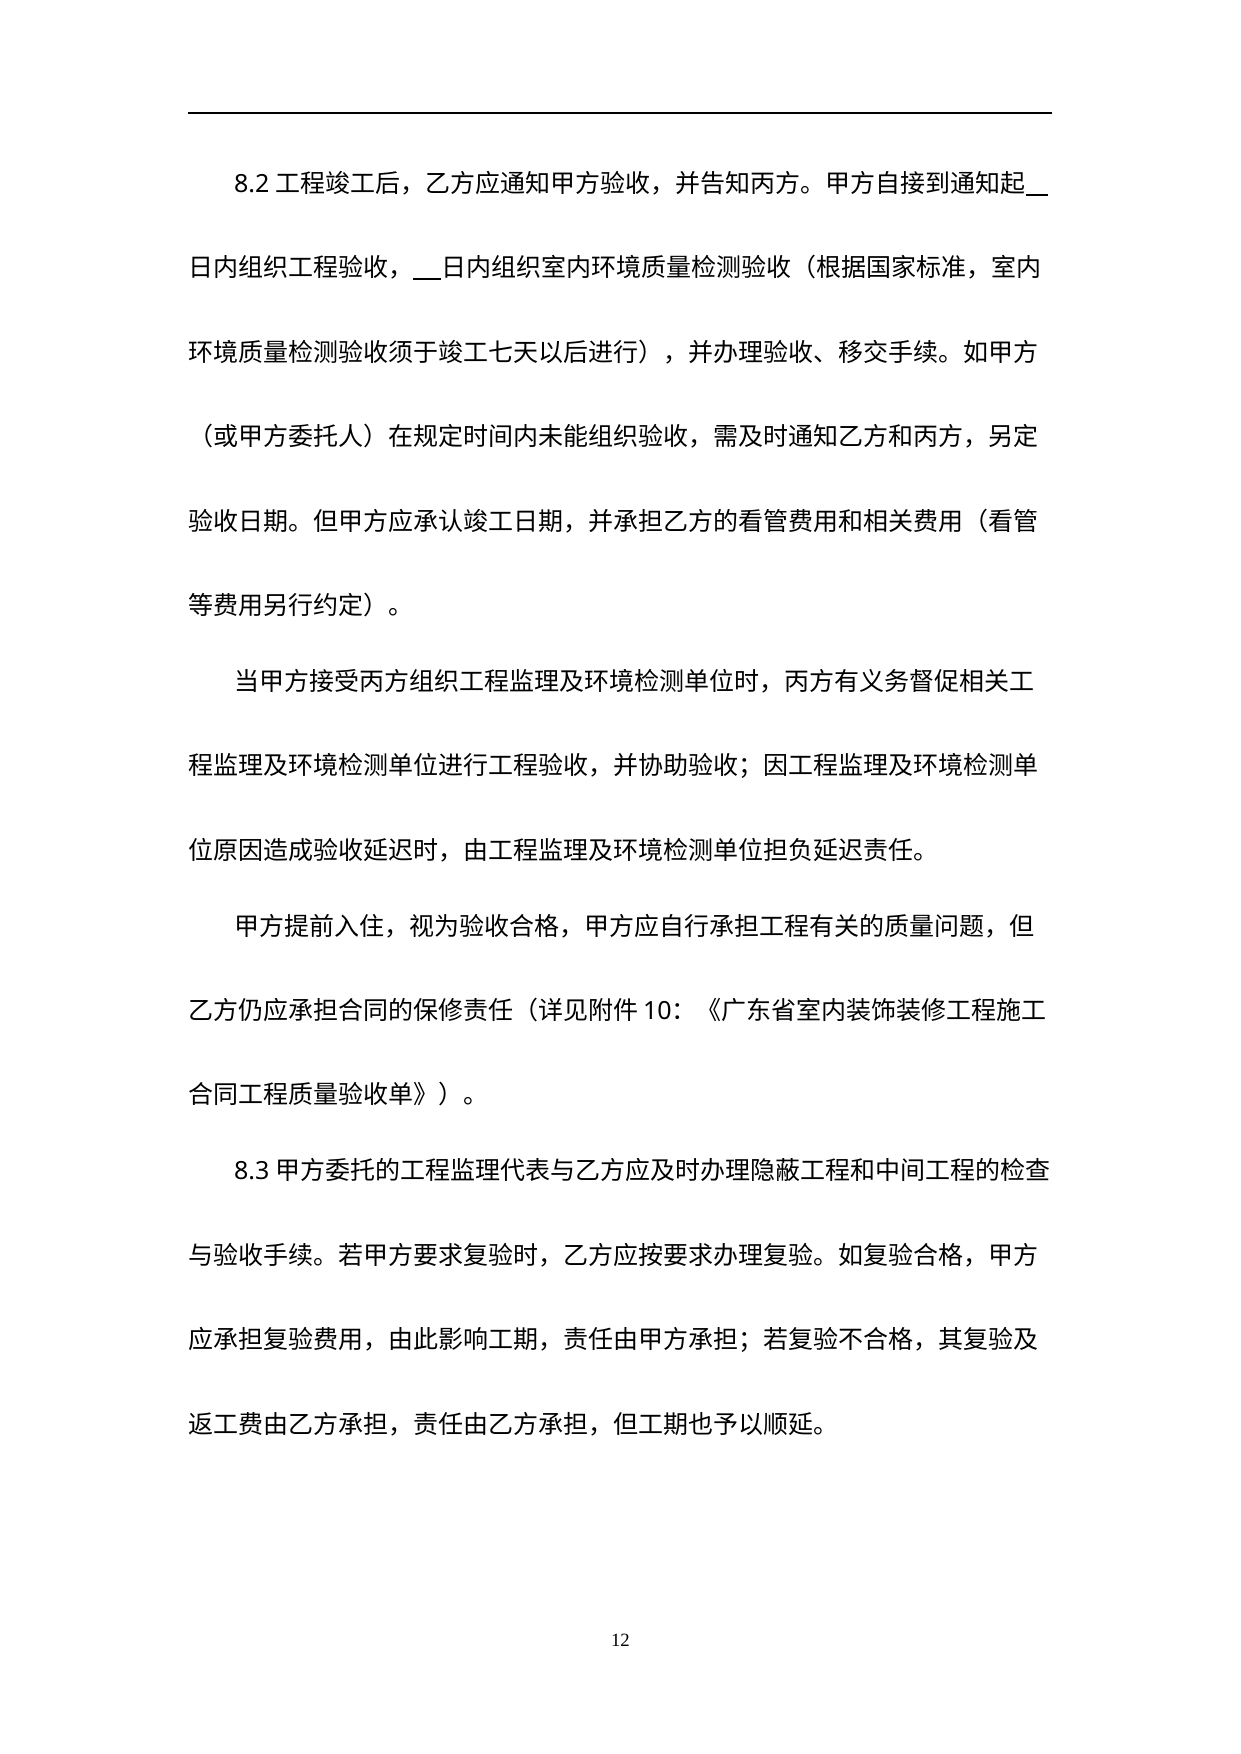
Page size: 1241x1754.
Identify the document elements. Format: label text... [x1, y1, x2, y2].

text 甲方提前入住，视为验收合格，甲方应自行承担工程有关的质量问题，但乙方仍应承担合同的保修责任（详见附件10：《广东省室内装饰装修工程施工合同工程质量验收单》）。 [188, 892, 1052, 1126]
text 8.2 工程竣工后，乙方应通知甲方验收，并告知丙方。甲方自接到通知起 日内组织工程验收， 日内组织室内环境质量检测验收（根据国家标准，室内环境质量检测验收须于竣工七天以后进行），并办理验收、移交手续。如甲方（或甲方委托人）在规定时间内未能组织验收，需及时通知乙方和丙方，另定验收日期。但甲方应承认竣工日期，并承担乙方的看管费用和相关费用（看管等费用另行约定）。 [188, 149, 1052, 636]
text 8.3 甲方委托的工程监理代表与乙方应及时办理隐蔽工程和中间工程的检查与验收手续。若甲方要求复验时，乙方应按要求办理复验。如复验合格，甲方应承担复验费用，由此影响工期，责任由甲方承担；若复验不合格，其复验及返工费由乙方承担，责任由乙方承担，但工期也予以顺延。 [188, 1136, 1052, 1455]
text 当甲方接受丙方组织工程监理及环境检测单位时，丙方有义务督促相关工程监理及环境检测单位进行工程验收，并协助验收；因工程监理及环境检测单位原因造成验收延迟时，由工程监理及环境检测单位担负延迟责任。 [188, 647, 1052, 881]
